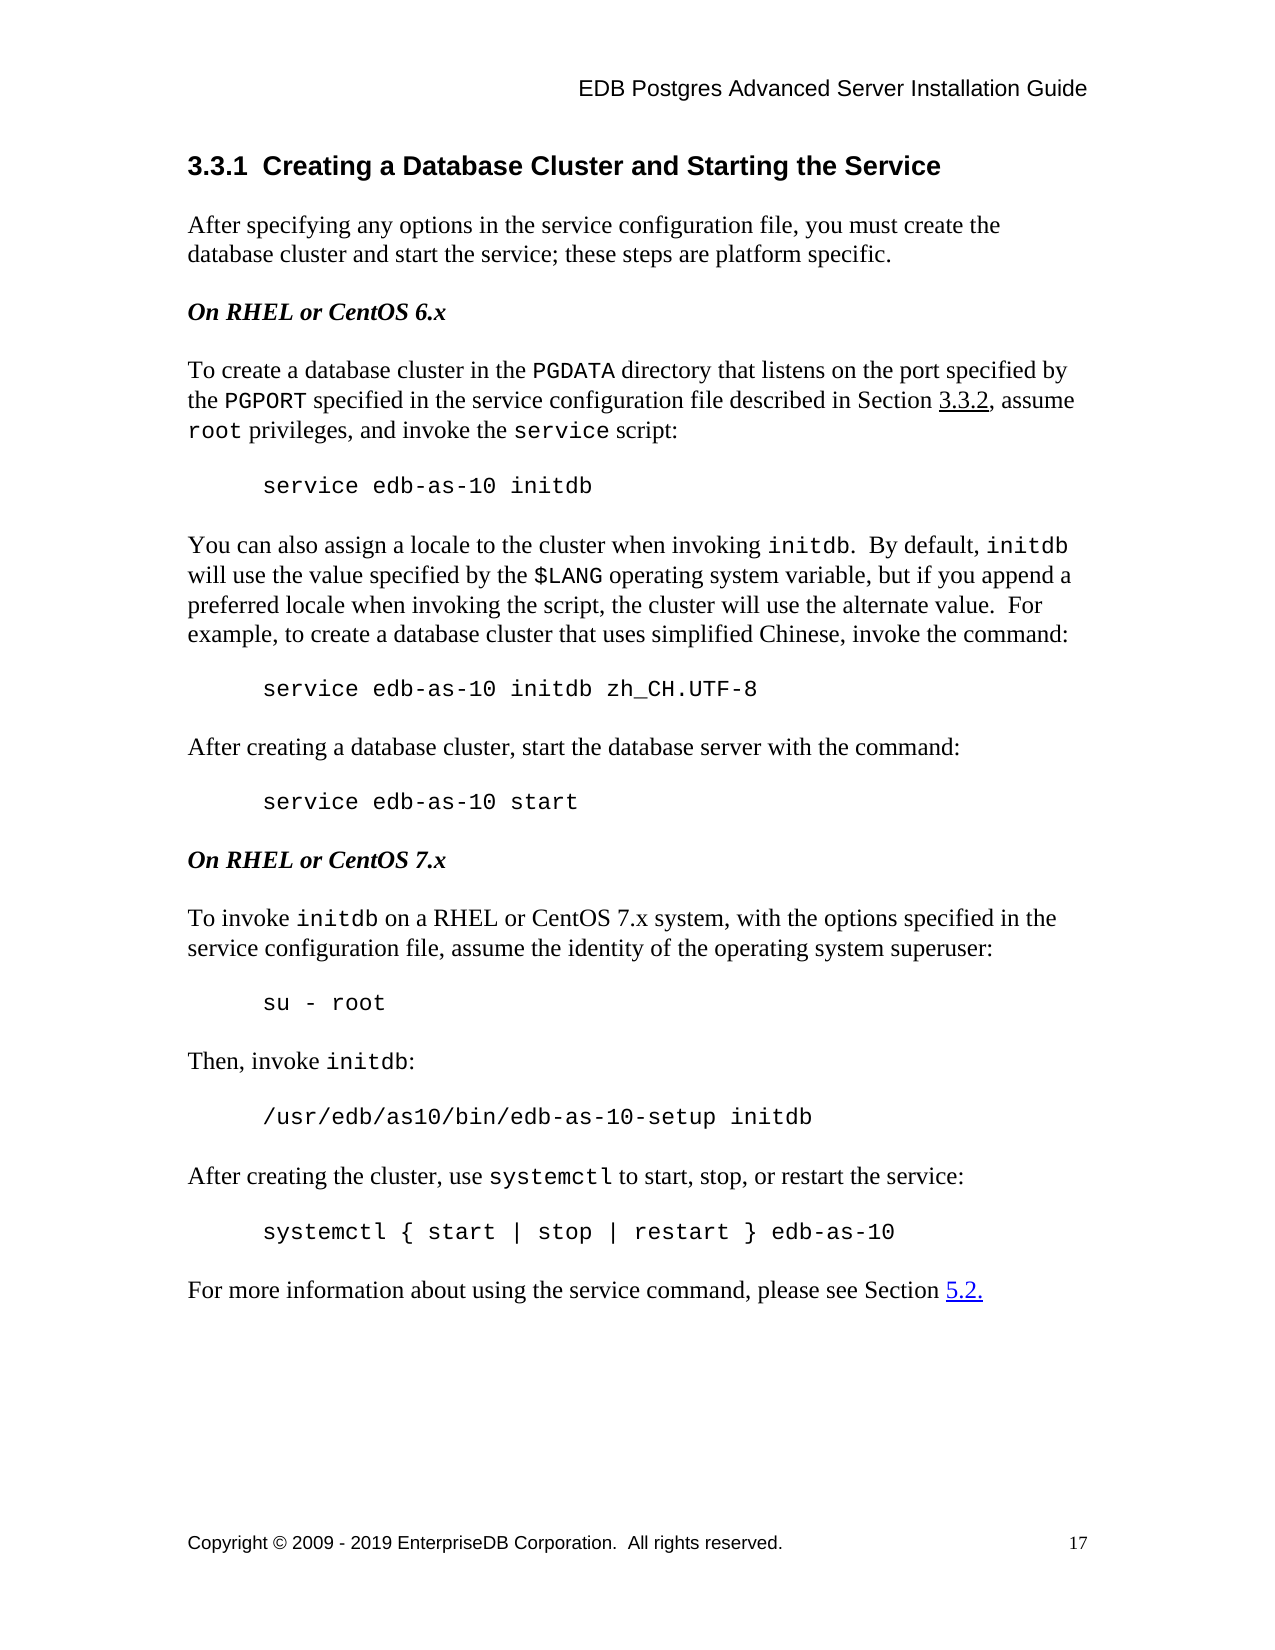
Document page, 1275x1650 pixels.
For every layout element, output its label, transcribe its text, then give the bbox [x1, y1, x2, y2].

text After creating the cluster, use systemctl to start, stop, or restart the service: [187, 1161, 1087, 1191]
text su - root [262, 991, 1087, 1017]
text For more information about using the service command, please see Section 5.2. [187, 1275, 1087, 1304]
text To create a database cluster in the PGDATA directory that listens on the port specified by the PGPORT specified in the service configuration file described in Section 3.3.2, assume root privileges, and invoke the service script: [187, 355, 1087, 446]
text /usr/edb/as10/bin/edb-as-10-setup initdb [262, 1106, 1087, 1132]
text You can also assign a locale to the cluster when invoking initdb. By default, initdb will use the value specified by the $LANG operating system variable, but if you append a preferred locale when invoking the script, the cluster will use the alternate value. For example, to create a database cluster that uses simplified Chinese, invoke the command: [187, 530, 1087, 648]
text service edb-as-10 initdb zh_CH.UTF-8 [262, 677, 1087, 703]
text To invoke initdb on a RHEL or CentOS 7.x system, with the options specified in the service configuration file, assume the identity of the operating system superuser: [187, 903, 1087, 962]
text On RHEL or CentOS 7.x [187, 845, 1087, 874]
text After specifying any options in the service configuration file, you must create the database cluster and start the service; these steps are platform specific. [187, 210, 1087, 268]
text After creating a database cluster, start the database server with the command: [187, 732, 1087, 761]
text service edb-as-10 initdb [262, 475, 1087, 501]
text systemctl { start | stop | restart } edb-as-10 [262, 1220, 1087, 1246]
subtitle Creating a Database Cluster and Starting the Service [187, 150, 1087, 181]
text On RHEL or CentOS 6.x [187, 297, 1087, 326]
text service edb-as-10 start [262, 790, 1087, 816]
text Then, invoke initdb: [187, 1046, 1087, 1076]
